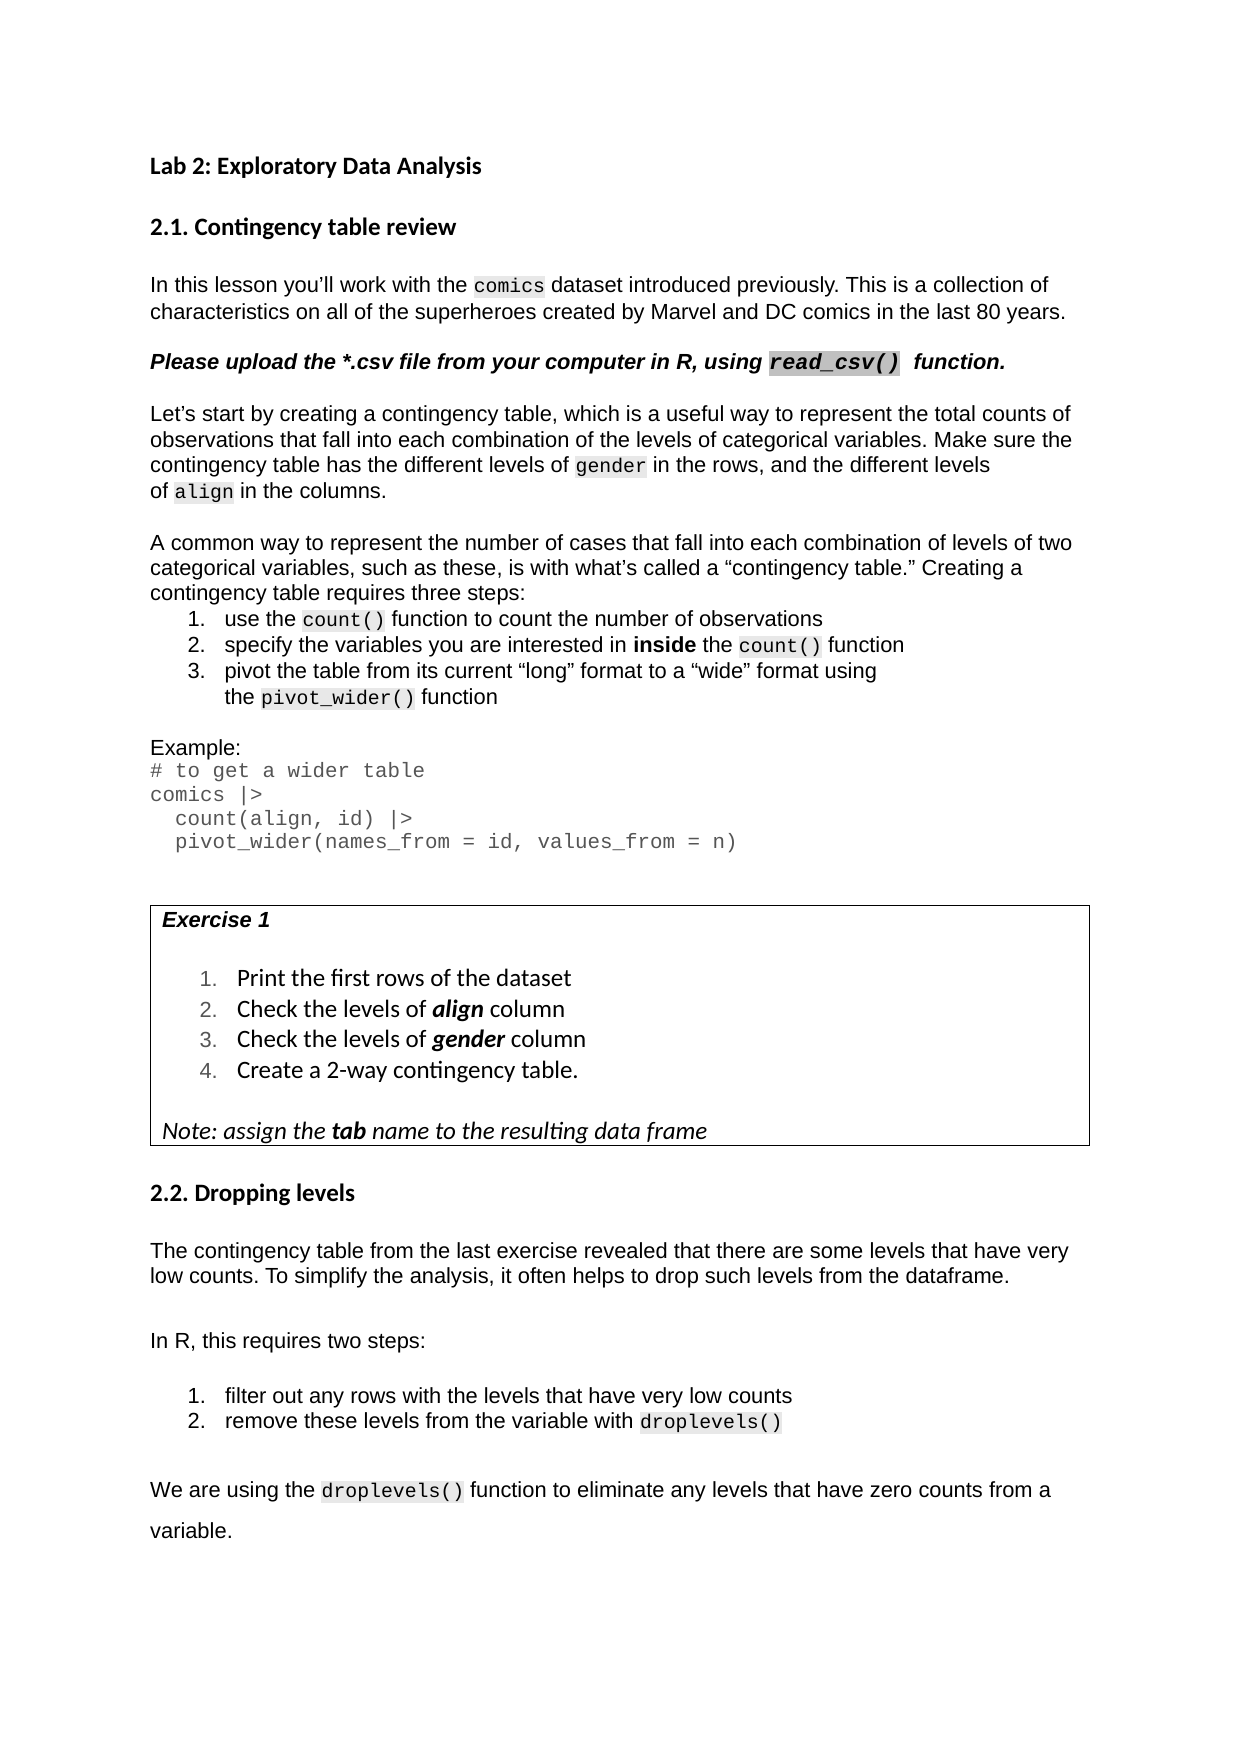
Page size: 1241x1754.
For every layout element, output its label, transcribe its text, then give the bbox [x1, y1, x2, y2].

text 2.2. Dropping levels [150, 1177, 1090, 1207]
text A common way to represent the number of cases that fall into each combination of levels of two categorical variables, such as these, is with what’s called a “contingency table.” Creating a contingency table requires three steps: [150, 530, 1090, 605]
list use the count() function to count the number of observations [187, 605, 1090, 632]
text In this lesson you’ll work with the comics dataset introduced previously. This is a collection of characteristics on all of the superheroes created by Marvel and DC comics in the last 80 years. [150, 272, 1090, 324]
text We are using the droplevels() function to eliminate any levels that have zero counts from a variable. [150, 1463, 1090, 1543]
text Let’s start by creating a contingency table, which is a useful way to represent the total counts of observations that fall into each combination of the levels of categorical variables. Make sure the contingency table has the different levels of gender in the rows, and the different levels of align in the columns. [150, 401, 1090, 504]
text # to get a wider table [150, 760, 1090, 784]
text Example: [150, 735, 1090, 760]
text comics |> [150, 784, 1090, 808]
list remove these levels from the variable with droplevels() [187, 1408, 1090, 1434]
text In R, this requires two steps: [150, 1313, 1090, 1353]
text Lab 2: Exploratory Data Analysis [150, 150, 1090, 181]
list filter out any rows with the levels that have very low counts [187, 1383, 1090, 1408]
list specify the variables you are interested in inside the count() function [187, 632, 1090, 658]
text 2.1. Contingency table review [150, 211, 1090, 242]
list pivot the table from its current “long” format to a “wide” format using the pivot_wider() function [187, 658, 1090, 710]
text count(align, id) |> [150, 808, 1090, 831]
text pivot_wider(names_from = id, values_from = n) [150, 831, 1090, 855]
table_header Exercise 1 Print the first rows of the dataset Check the levels of align column Check the levels of gender column Create a 2-way contingency table. Note: assign the tab name to the resulting data frame [151, 906, 1089, 1145]
